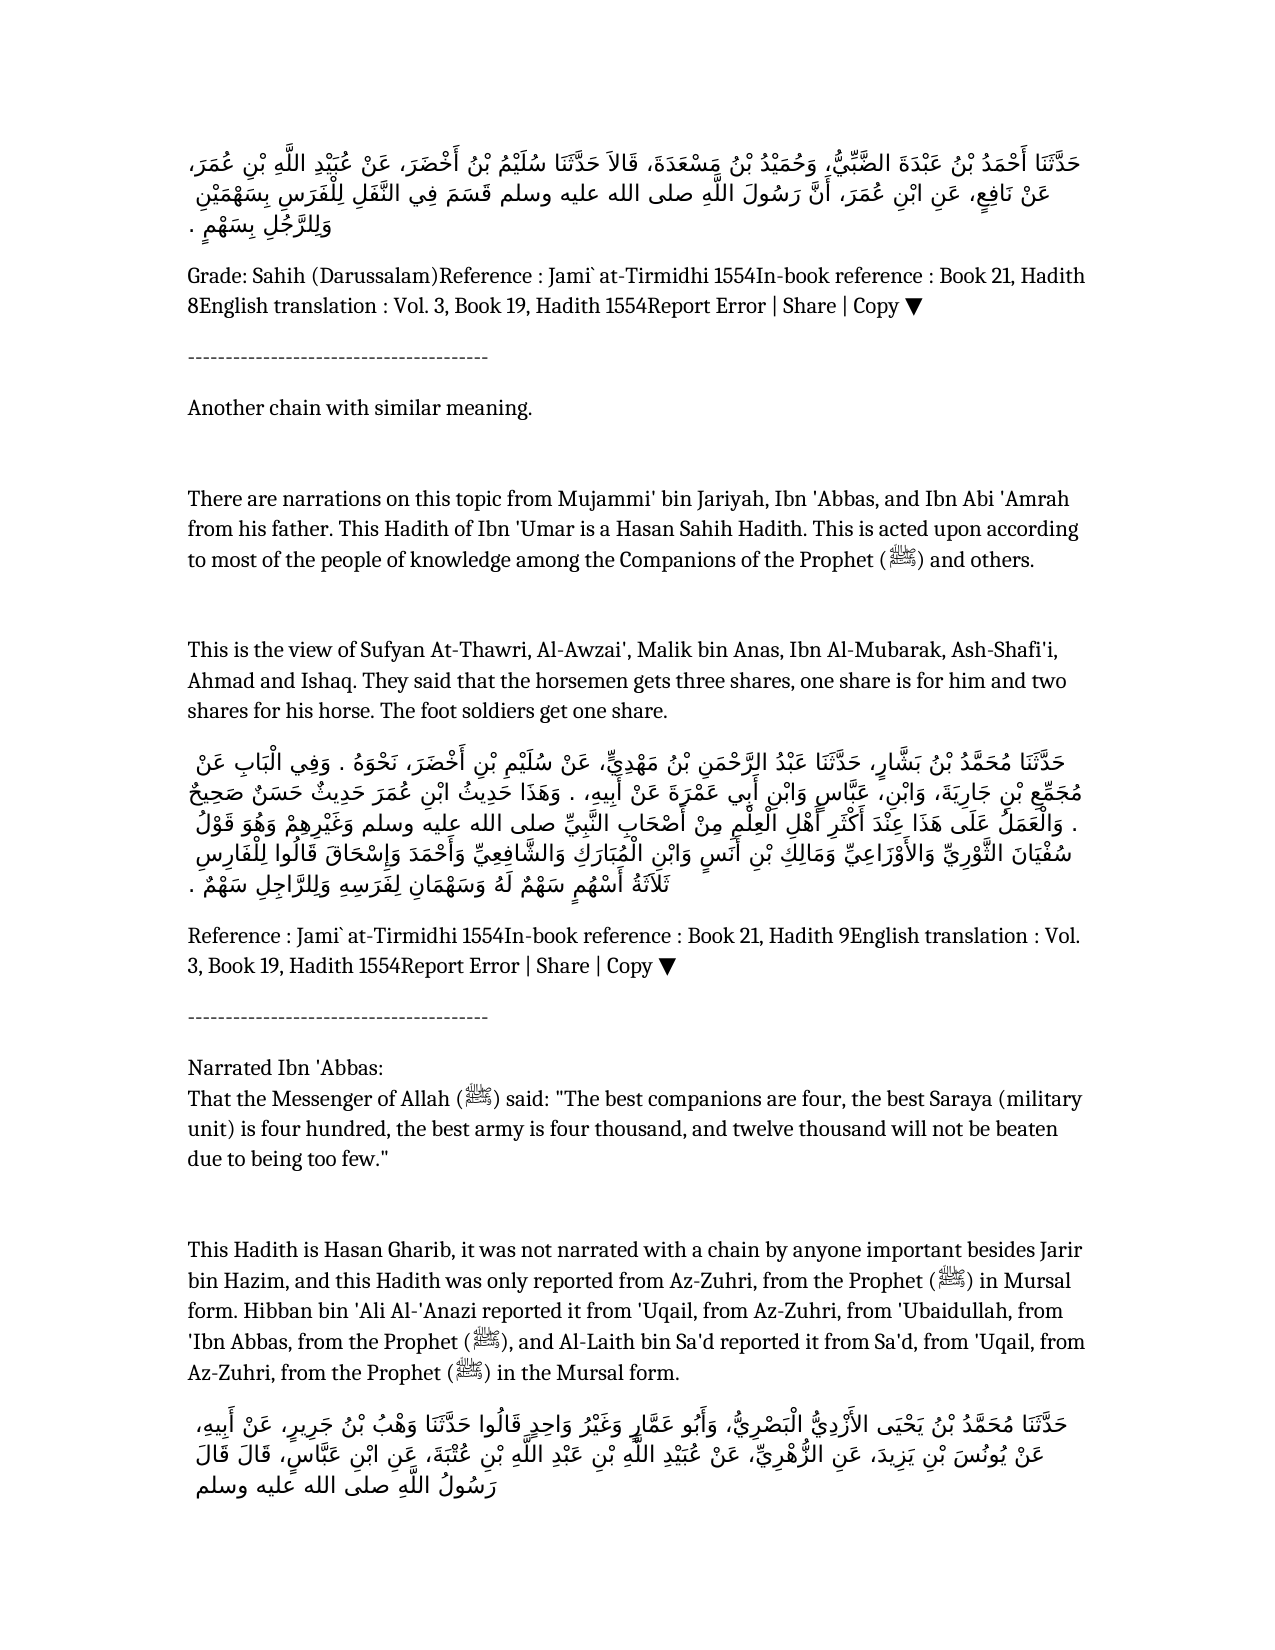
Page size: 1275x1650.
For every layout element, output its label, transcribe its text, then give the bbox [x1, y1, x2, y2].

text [187, 1411, 1087, 1499]
text حَدَّثَنَا أَحْمَدُ بْنُ عَبْدَةَ الضَّبِّيُّ، وَحُمَيْدُ بْنُ مَسْعَدَةَ، قَالاَ حَدَّثَنَا سُلَيْمُ بْنُ أَخْضَرَ، عَنْ عُبَيْدِ اللَّهِ بْنِ عُمَرَ، عَنْ نَافِعٍ، عَنِ ابْنِ عُمَرَ، أَنَّ رَسُولَ اللَّهِ صلى الله عليه وسلم قَسَمَ فِي النَّفَلِ لِلْفَرَسِ بِسَهْمَيْنِ وَلِلرَّجُلِ بِسَهْمٍ ‏.‏ [187, 150, 1087, 238]
text ---------------------------------------- [187, 344, 1087, 370]
text Narrated Ibn 'Abbas: That the Messenger of Allah (ﷺ) said: "The best companions are four, the best Saraya (military unit) is four hundred, the best army is four thousand, and twelve thousand will not be beaten due to being too few." This Hadith is Hasan Gharib, it was not narrated with a chain by anyone important besides Jarir bin Hazim, and this Hadith was only reported from Az-Zuhri, from the Prophet (ﷺ) in Mursal form. Hibban bin 'Ali Al-'Anazi reported it from 'Uqail, from Az-Zuhri, from 'Ubaidullah, from 'Ibn Abbas, from the Prophet (ﷺ), and Al-Laith bin Sa'd reported it from Sa'd, from 'Uqail, from Az-Zuhri, from the Prophet (ﷺ) in the Mursal form. [187, 1055, 1087, 1386]
text Grade: Sahih (Darussalam)Reference : Jami` at-Tirmidhi 1554In-book reference : Book 21, Hadith 8English translation : Vol. 3, Book 19, Hadith 1554Report Error | Share | Copy ▼ [187, 263, 1087, 319]
text Another chain with similar meaning. There are narrations on this topic from Mujammi' bin Jariyah, Ibn 'Abbas, and Ibn Abi 'Amrah from his father. This Hadith of Ibn 'Umar is a Hasan Sahih Hadith. This is acted upon according to most of the people of knowledge among the Companions of the Prophet (ﷺ) and others. This is the view of Sufyan At-Thawri, Al-Awzai', Malik bin Anas, Ibn Al-Mubarak, Ash-Shafi'i, Ahmad and Ishaq. They said that the horsemen gets three shares, one share is for him and two shares for his horse. The foot soldiers get one share. [187, 395, 1087, 724]
text حَدَّثَنَا مُحَمَّدُ بْنُ بَشَّارٍ، حَدَّثَنَا عَبْدُ الرَّحْمَنِ بْنُ مَهْدِيٍّ، عَنْ سُلَيْمِ بْنِ أَخْضَرَ، نَحْوَهُ ‏.‏ وَفِي الْبَابِ عَنْ مُجَمِّعِ بْنِ جَارِيَةَ، وَابْنِ، عَبَّاسٍ وَابْنِ أَبِي عَمْرَةَ عَنْ أَبِيهِ، ‏.‏ وَهَذَا حَدِيثُ ابْنِ عُمَرَ حَدِيثٌ حَسَنٌ صَحِيحٌ ‏.‏ وَالْعَمَلُ عَلَى هَذَا عِنْدَ أَكْثَرِ أَهْلِ الْعِلْمِ مِنْ أَصْحَابِ النَّبِيِّ صلى الله عليه وسلم وَغَيْرِهِمْ وَهُوَ قَوْلُ سُفْيَانَ الثَّوْرِيِّ وَالأَوْزَاعِيِّ وَمَالِكِ بْنِ أَنَسٍ وَابْنِ الْمُبَارَكِ وَالشَّافِعِيِّ وَأَحْمَدَ وَإِسْحَاقَ قَالُوا لِلْفَارِسِ ثَلاَثَةُ أَسْهُمٍ سَهْمٌ لَهُ وَسَهْمَانِ لِفَرَسِهِ وَلِلرَّاجِلِ سَهْمٌ ‏.‏ [187, 749, 1087, 898]
text Reference : Jami` at-Tirmidhi 1554In-book reference : Book 21, Hadith 9English translation : Vol. 3, Book 19, Hadith 1554Report Error | Share | Copy ▼ [187, 923, 1087, 979]
text ---------------------------------------- [187, 1004, 1087, 1030]
